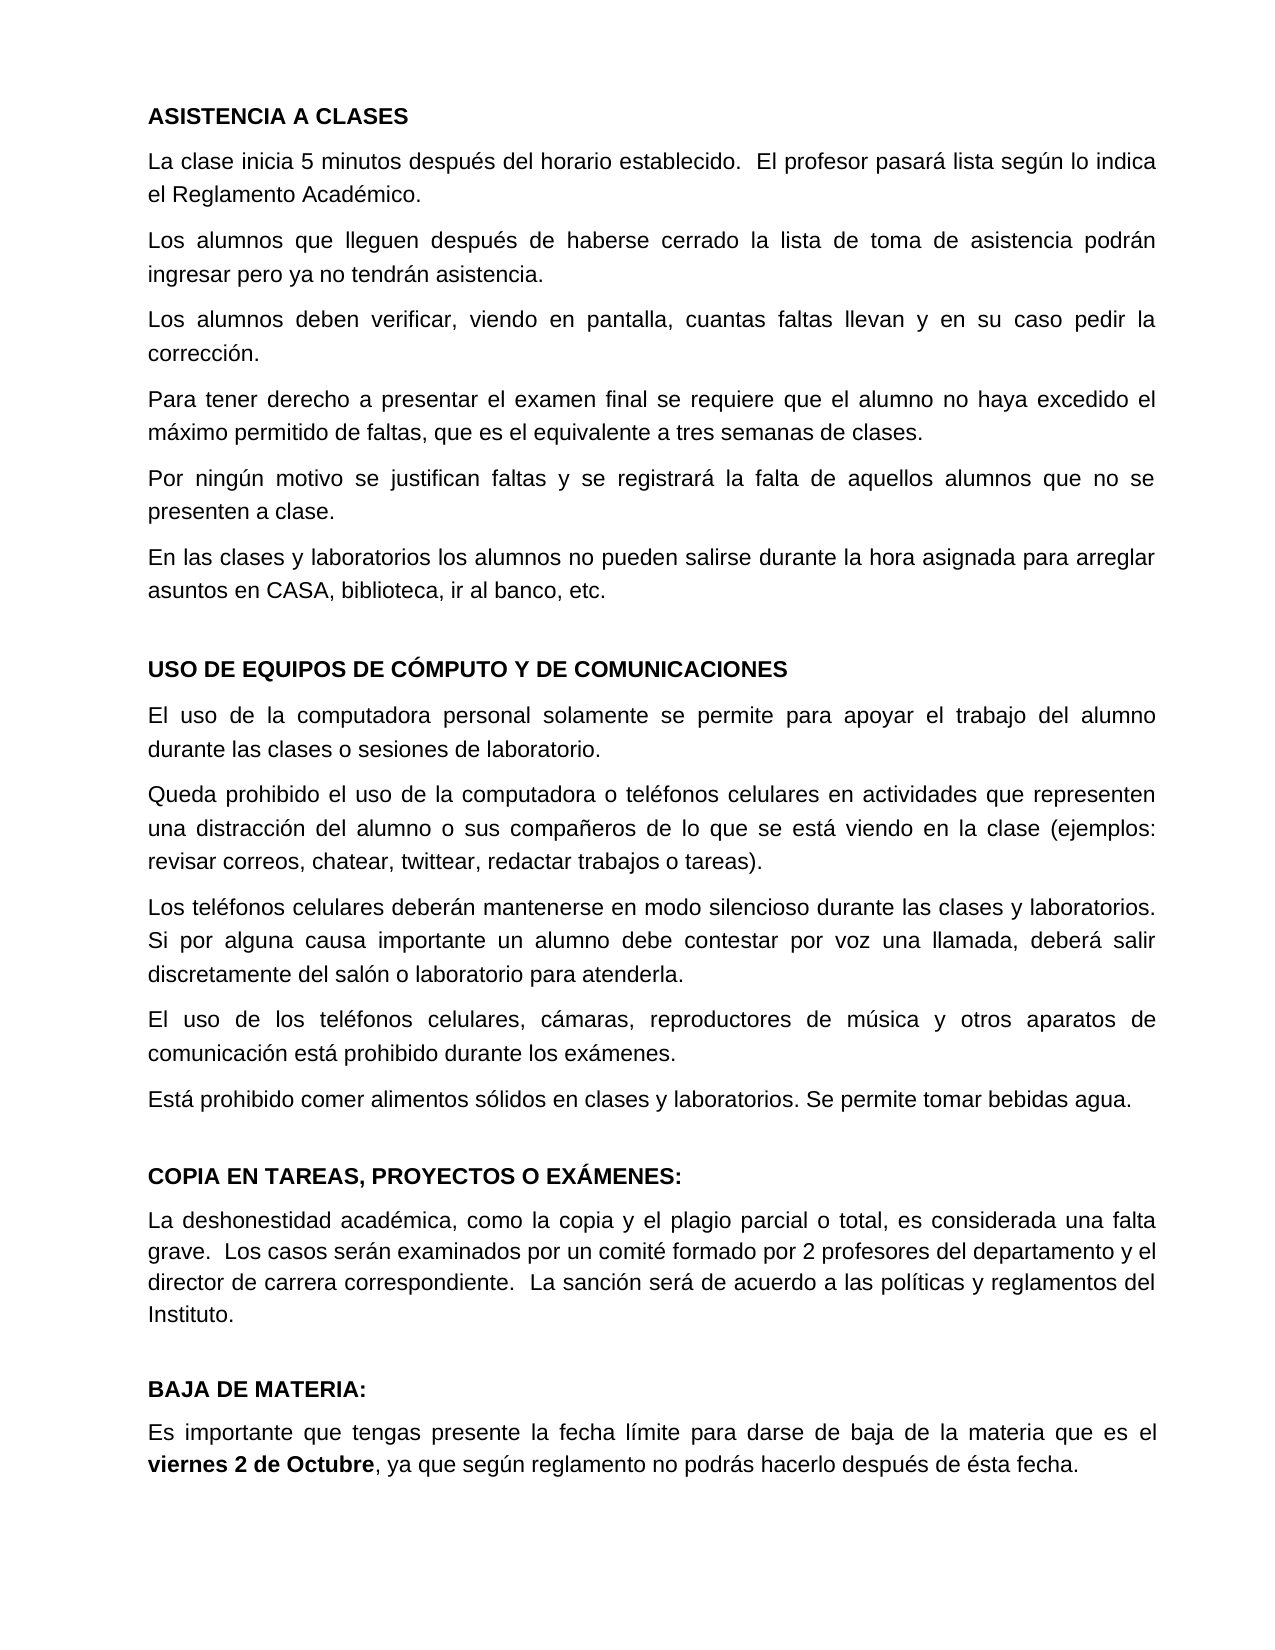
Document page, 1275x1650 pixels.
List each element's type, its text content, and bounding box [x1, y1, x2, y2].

text La deshonestidad académica, como la copia y el plagio parcial o total, es considerada una falta grave. Los casos serán examinados por un comité formado por 2 profesores del departamento y el director de carrera correspondiente. La sanción será de acuerdo a las políticas y reglamentos del Instituto. [148, 1203, 1157, 1328]
text Los alumnos que lleguen después de haberse cerrado la lista de toma de asistencia podrán ingresar pero ya no tendrán asistencia. [148, 222, 1157, 289]
text Por ningún motivo se justifican faltas y se registrará la falta de aquellos alumnos que no se presenten a clase. [148, 459, 1157, 526]
text La clase inicia 5 minutos después del horario establecido. El profesor pasará lista según lo indica el Reglamento Académico. [148, 143, 1157, 209]
text Los teléfonos celulares deberán mantenerse en modo silencioso durante las clases y laboratorios. Si por alguna causa importante un alumno debe contestar por voz una llamada, deberá salir discretamente del salón o laboratorio para atenderla. [148, 889, 1157, 989]
text El uso de los teléfonos celulares, cámaras, reproductores de música y otros aparatos de comunicación está prohibido durante los exámenes. [148, 1001, 1157, 1068]
text COPIA EN TAREAS, PROYECTOS O EXÁMENES: [148, 1159, 1157, 1191]
text BAJA DE MATERIA: [148, 1372, 1157, 1403]
text ASISTENCIA A CLASES [148, 99, 1157, 130]
text Es importante que tengas presente la fecha límite para darse de baja de la materia que es el viernes 2 de Octubre, ya que según reglamento no podrás hacerlo después de ésta fecha. [148, 1416, 1157, 1478]
text USO DE EQUIPOS DE CÓMPUTO Y DE COMUNICACIONES [148, 651, 1130, 684]
text Está prohibido comer alimentos sólidos en clases y laboratorios. Se permite tomar bebidas agua. [148, 1080, 1157, 1114]
text Los alumnos deben verificar, viendo en pantalla, cuantas faltas llevan y en su caso pedir la corrección. [148, 301, 1157, 368]
text Queda prohibido el uso de la computadora o teléfonos celulares en actividades que representen una distracción del alumno o sus compañeros de lo que se está viendo en la clase (ejemplos: revisar correos, chatear, twittear, redactar trabajos o tareas). [148, 776, 1157, 876]
text En las clases y laboratorios los alumnos no pueden salirse durante la hora asignada para arreglar asuntos en CASA, biblioteca, ir al banco, etc. [148, 539, 1157, 605]
text El uso de la computadora personal solamente se permite para apoyar el trabajo del alumno durante las clases o sesiones de laboratorio. [148, 697, 1157, 764]
text Para tener derecho a presentar el examen final se requiere que el alumno no haya excedido el máximo permitido de faltas, que es el equivalente a tres semanas de clases. [148, 380, 1157, 447]
